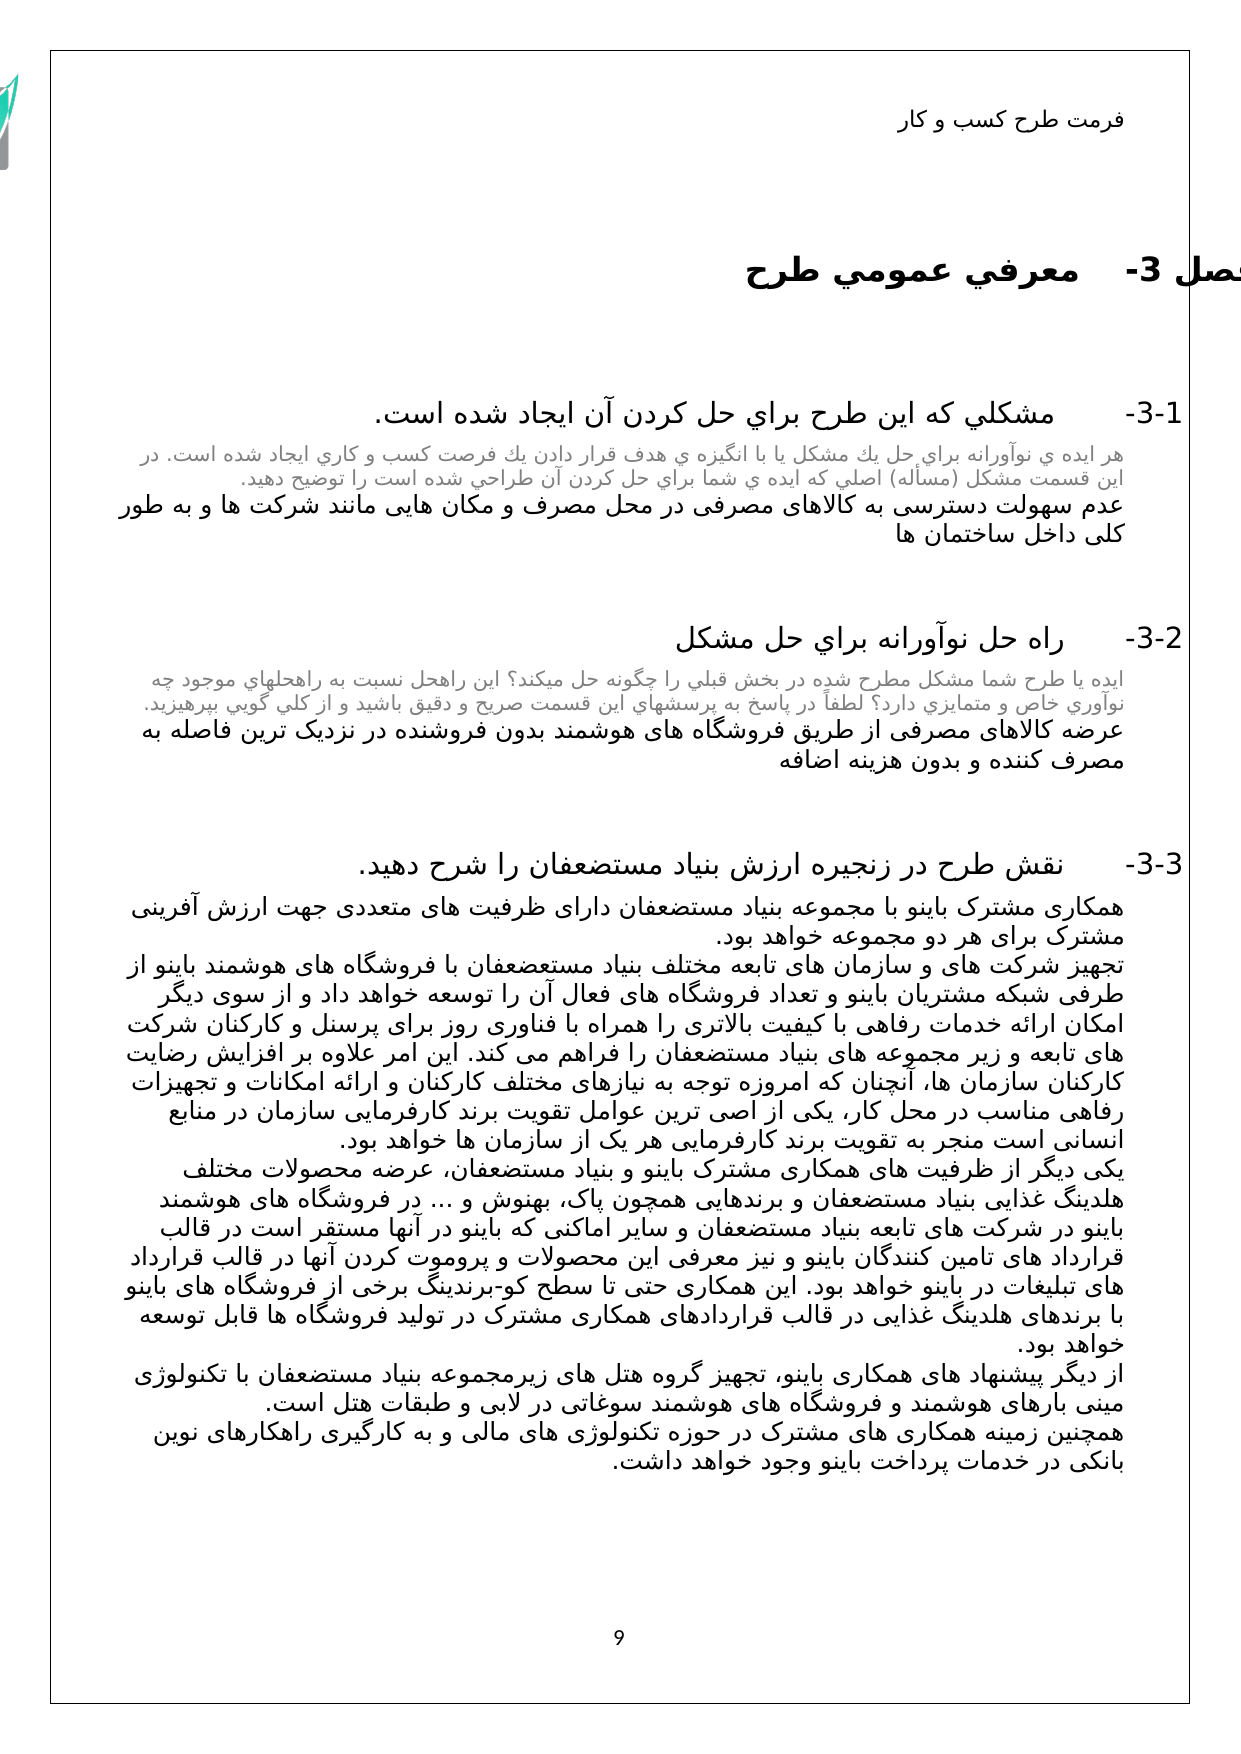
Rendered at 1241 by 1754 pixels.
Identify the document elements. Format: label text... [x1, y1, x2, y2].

text همکاری مشترک باینو با مجموعه بنیاد مستضعفان دارای ظرفیت های متعددی جهت ارزش آفرینی مشترک برای هر دو مجموعه خواهد بود. [112, 892, 1125, 951]
text ايده يا طرح شما مشكل مطرح شده در بخش قبلي را چگونه حل ميكند؟ اين راهحل نسبت به راهحلهاي موجود چه نوآوري خاص و متمايزي دارد؟ لطفاً در پاسخ به پرسشهاي اين قسمت صريح و دقيق باشيد و از كلي گويي بپرهيزيد. [112, 667, 1125, 716]
text عرضه کالاهای مصرفی از طریق فروشگاه های هوشمند بدون فروشنده در نزدیک ترین فاصله به مصرف کننده و بدون هزینه اضافه [112, 716, 1125, 774]
text از دیگر پیشنهاد های همکاری باینو، تجهیز گروه هتل های زیرمجموعه بنیاد مستضعفان با تکنولوژی مینی بارهای هوشمند و فروشگاه های هوشمند سوغاتی در لابی و طبقات هتل است. [112, 1359, 1125, 1417]
subtitle معرفي عمومي طرح [112, 250, 1125, 289]
subtitle راه حل نوآورانه براي حل مشكل [112, 622, 1125, 656]
text عدم سهولت دسترسی به کالاهای مصرفی در محل مصرف و مکان هایی مانند شرکت ها و به طور کلی داخل ساختمان ها [112, 491, 1125, 549]
subtitle مشكلي كه اين طرح براي حل كردن آن ايجاد شده است. [112, 397, 1125, 431]
text هر ايده ي نوآورانه براي حل يك مشكل يا با انگيزه ي هدف قرار دادن يك فرصت كسب و كاري ايجاد شده است. در اين قسمت مشكل (مسأله) اصلي كه ايده ي شما براي حل كردن آن طراحي شده است را توضيح دهيد. [112, 442, 1125, 491]
text یکی دیگر از ظرفیت های همکاری مشترک باینو و بنیاد مستضعفان، عرضه محصولات مختلف هلدینگ غذایی بنیاد مستضعفان و برندهایی همچون پاک، بهنوش و ... در فروشگاه های هوشمند باینو در شرکت های تابعه بنیاد مستضعفان و سایر اماکنی که باینو در آنها مستقر است در قالب قرارداد های تامین کنندگان باینو و نیز معرفی این محصولات و پروموت کردن آنها در قالب قرارداد های تبلیغات در باینو خواهد بود. این همکاری حتی تا سطح کو-برندینگ برخی از فروشگاه های باینو با برندهای هلدینگ غذایی در قالب قراردادهای همکاری مشترک در تولید فروشگاه ها قابل توسعه خواهد بود. [112, 1155, 1125, 1359]
text تجهیز شرکت های و سازمان های تابعه مختلف بنیاد مستعضعفان با فروشگاه های هوشمند باینو از طرفی شبکه مشتریان باینو و تعداد فروشگاه های فعال آن را توسعه خواهد داد و از سوی دیگر امکان ارائه خدمات رفاهی با کیفیت بالاتری را همراه با فناوری روز برای پرسنل و کارکنان شرکت های تابعه و زیر مجموعه های بنیاد مستضعفان را فراهم می کند. این امر علاوه بر افزایش رضایت کارکنان سازمان ها، آنچنان که امروزه توجه به نیازهای مختلف کارکنان و ارائه امکانات و تجهیزات رفاهی مناسب در محل کار، یکی از اصی ترین عوامل تقویت برند کارفرمایی سازمان در منابع انسانی است منجر به تقویت برند کارفرمایی هر یک از سازمان ها خواهد بود. [112, 951, 1125, 1155]
text همچنین زمینه همکاری های مشترک در حوزه تکنولوژی های مالی و به کارگیری راهکارهای نوین بانکی در خدمات پرداخت باینو وجود خواهد داشت. [112, 1417, 1125, 1476]
subtitle نقش طرح در زنجیره ارزش بنیاد مستضعفان را شرح دهید. [112, 847, 1125, 881]
picture [0, 72, 19, 170]
